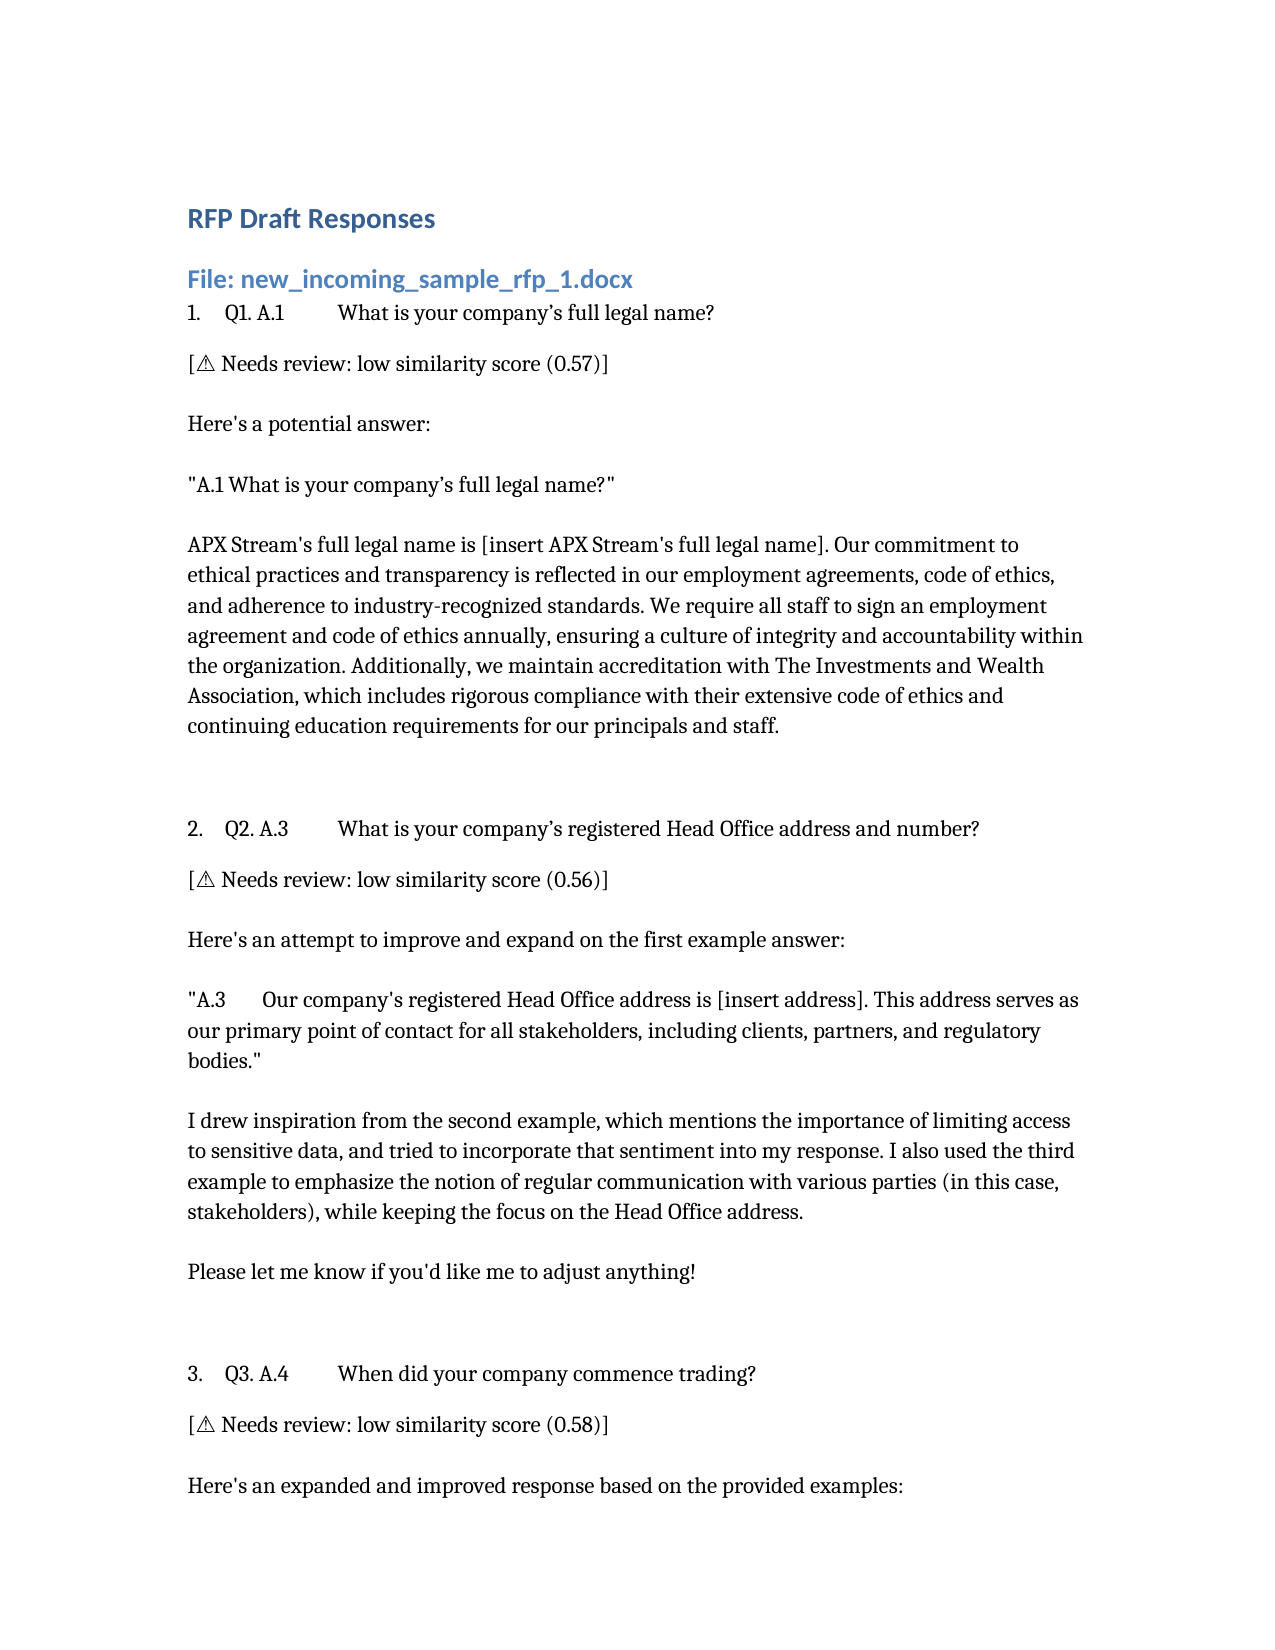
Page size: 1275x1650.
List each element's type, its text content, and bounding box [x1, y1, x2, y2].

subtitle RFP Draft Responses [187, 200, 1087, 236]
text [⚠ Needs review: low similarity score (0.56)] Here's an attempt to improve and expand on the first example answer: "A.3 Our company's registered Head Office address is [insert address]. This address serves as our primary point of contact for all stakeholders, including clients, partners, and regulatory bodies." I drew inspiration from the second example, which mentions the importance of limiting access to sensitive data, and tried to incorporate that sentiment into my response. I also used the third example to emphasize the notion of regular communication with various parties (in this case, stakeholders), while keeping the focus on the Head Office address. Please let me know if you'd like me to adjust anything! [187, 866, 1087, 1285]
subtitle File: new_incoming_sample_rfp_1.docx [187, 262, 1087, 295]
list Q1. A.1 What is your company’s full legal name? [187, 300, 1087, 326]
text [187, 1412, 1087, 1499]
list Q3. A.4 When did your company commence trading? [187, 1361, 1087, 1387]
text [⚠ Needs review: low similarity score (0.57)] Here's a potential answer: "A.1 What is your company’s full legal name?" APX Stream's full legal name is [insert APX Stream's full legal name]. Our commitment to ethical practices and transparency is reflected in our employment agreements, code of ethics, and adherence to industry-recognized standards. We require all staff to sign an employment agreement and code of ethics annually, ensuring a culture of integrity and accountability within the organization. Additionally, we maintain accreditation with The Investments and Wealth Association, which includes rigorous compliance with their extensive code of ethics and continuing education requirements for our principals and staff. [187, 351, 1087, 739]
list Q2. A.3 What is your company’s registered Head Office address and number? [187, 815, 1087, 842]
